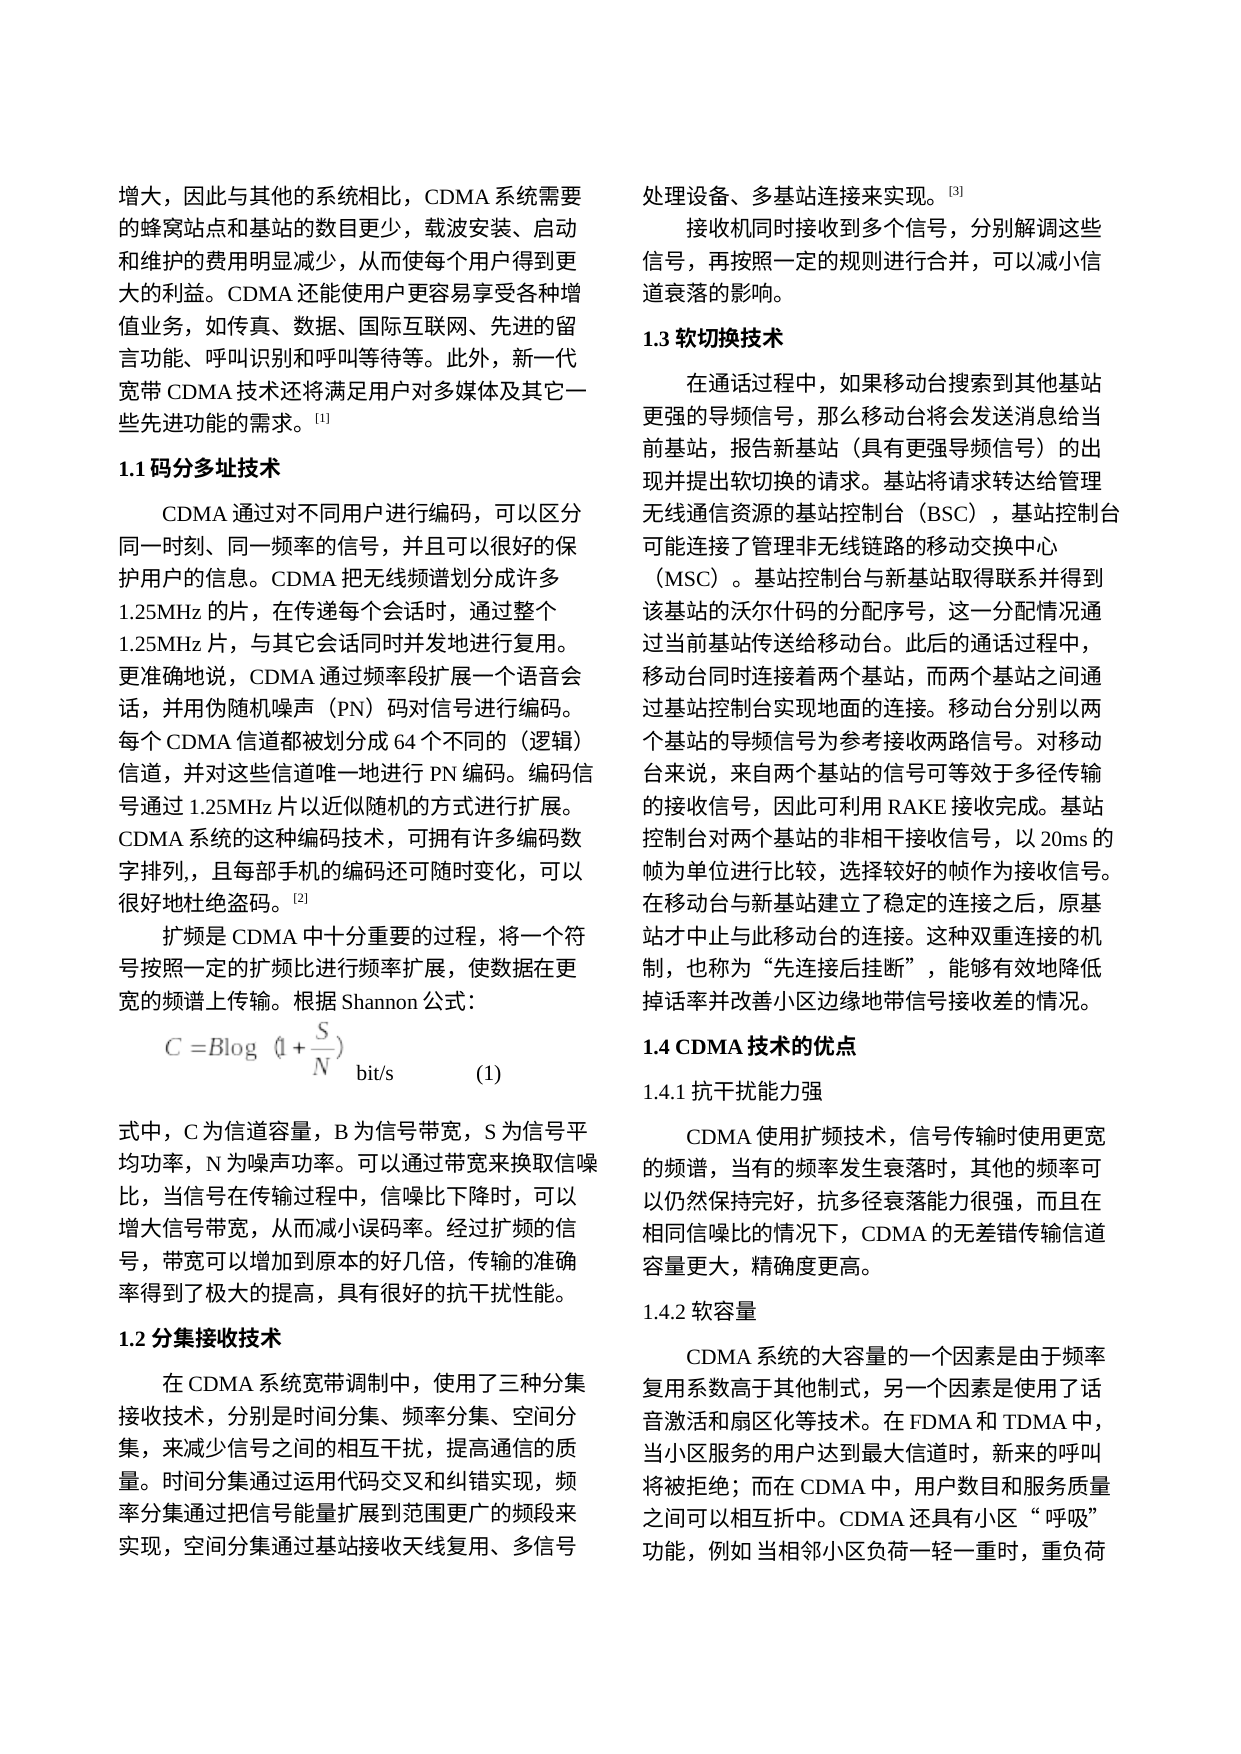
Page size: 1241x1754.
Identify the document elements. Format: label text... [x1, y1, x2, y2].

text CDMA通过对不同用户进行编码，可以区分同一时刻、同一频率的信号，并且可以很好的保护用户的信息。CDMA 把无线频谱划分成许多1.25MHz 的片，在传递每个会话时，通过整个 1.25MHz 片，与其它会话同时并发地进行复用。更准确地说，CDMA 通过频率段扩展一个语音会话，并用伪随机噪声（PN）码对信号进行编码。每个CDMA 信道都被划分成64个不同的（逻辑）信道，并对这些信道唯一地进行 PN 编码。编码信号通过 1.25MHz 片以近似随机的方式进行扩展。CDMA 系统的这种编码技术，可拥有许多编码数字排列,，且每部手机的编码还可随时变化，可以很好地杜绝盗码。[2] [118, 496, 598, 918]
text 1.4.2 软容量 [642, 1293, 1122, 1326]
text 1.3 软切换技术 [642, 321, 1122, 353]
text bit/s (1) [118, 1016, 598, 1113]
text 在通话过程中，如果移动台搜索到其他基站更强的导频信号，那么移动台将会发送消息给当前基站，报告新基站（具有更强导频信号）的出现并提出软切换的请求。基站将请求转达给管理无线通信资源的基站控制台（BSC），基站控制台可能连接了管理非无线链路的移动交换中心（MSC）。基站控制台与新基站取得联系并得到该基站的沃尔什码的分配序号，这一分配情况通过当前基站传送给移动台。此后的通话过程中，移动台同时连接着两个基站，而两个基站之间通过基站控制台实现地面的连接。移动台分别以两个基站的导频信号为参考接收两路信号。对移动台来说，来自两个基站的信号可等效于多径传输的接收信号，因此可利用RAKE接收完成。基站控制台对两个基站的非相干接收信号，以20ms的帧为单位进行比较，选择较好的帧作为接收信号。在移动台与新基站建立了稳定的连接之后，原基站才中止与此移动台的连接。这种双重连接的机制，也称为“先连接后挂断”，能够有效地降低掉话率并改善小区边缘地带信号接收差的情况。 [642, 366, 1122, 1016]
text 接收机同时接收到多个信号，分别解调这些信号，再按照一定的规则进行合并，可以减小信道衰落的影响。 [642, 211, 1122, 308]
text 在CDMA系统宽带调制中，使用了三种分集接收技术，分别是时间分集、频率分集、空间分集，来减少信号之间的相互干扰，提高通信的质量。时间分集通过运用代码交叉和纠错实现，频率分集通过把信号能量扩展到范围更广的频段来实现，空间分集通过基站接收天线复用、多信号处理设备、多基站连接来实现。[3] [118, 1366, 598, 1561]
text CDMA使用扩频技术，信号传输时使用更宽的频谱，当有的频率发生衰落时，其他的频率可以仍然保持完好，抗多径衰落能力很强，而且在相同信噪比的情况下，CDMA的无差错传输信道容量更大，精确度更高。 [642, 1118, 1122, 1281]
text 扩频是CDMA中十分重要的过程，将一个符号按照一定的扩频比进行频率扩展，使数据在更宽的频谱上传输。根据Shannon公式： [118, 918, 598, 1016]
text 1.1码分多址技术 [118, 451, 598, 483]
text 1.4 CDMA技术的优点 [642, 1028, 1122, 1061]
text 1.2 分集接收技术 [118, 1321, 598, 1353]
text 1.4.1 抗干扰能力强 [642, 1073, 1122, 1106]
text 式中，C为信道容量，B为信号带宽，S为信号平均功率，N为噪声功率。可以通过带宽来换取信噪比，当信号在传输过程中，信噪比下降时，可以增大信号带宽，从而减小误码率。经过扩频的信号，带宽可以增加到原本的好几倍，传输的准确率得到了极大的提高，具有很好的抗干扰性能。 [118, 1113, 598, 1308]
